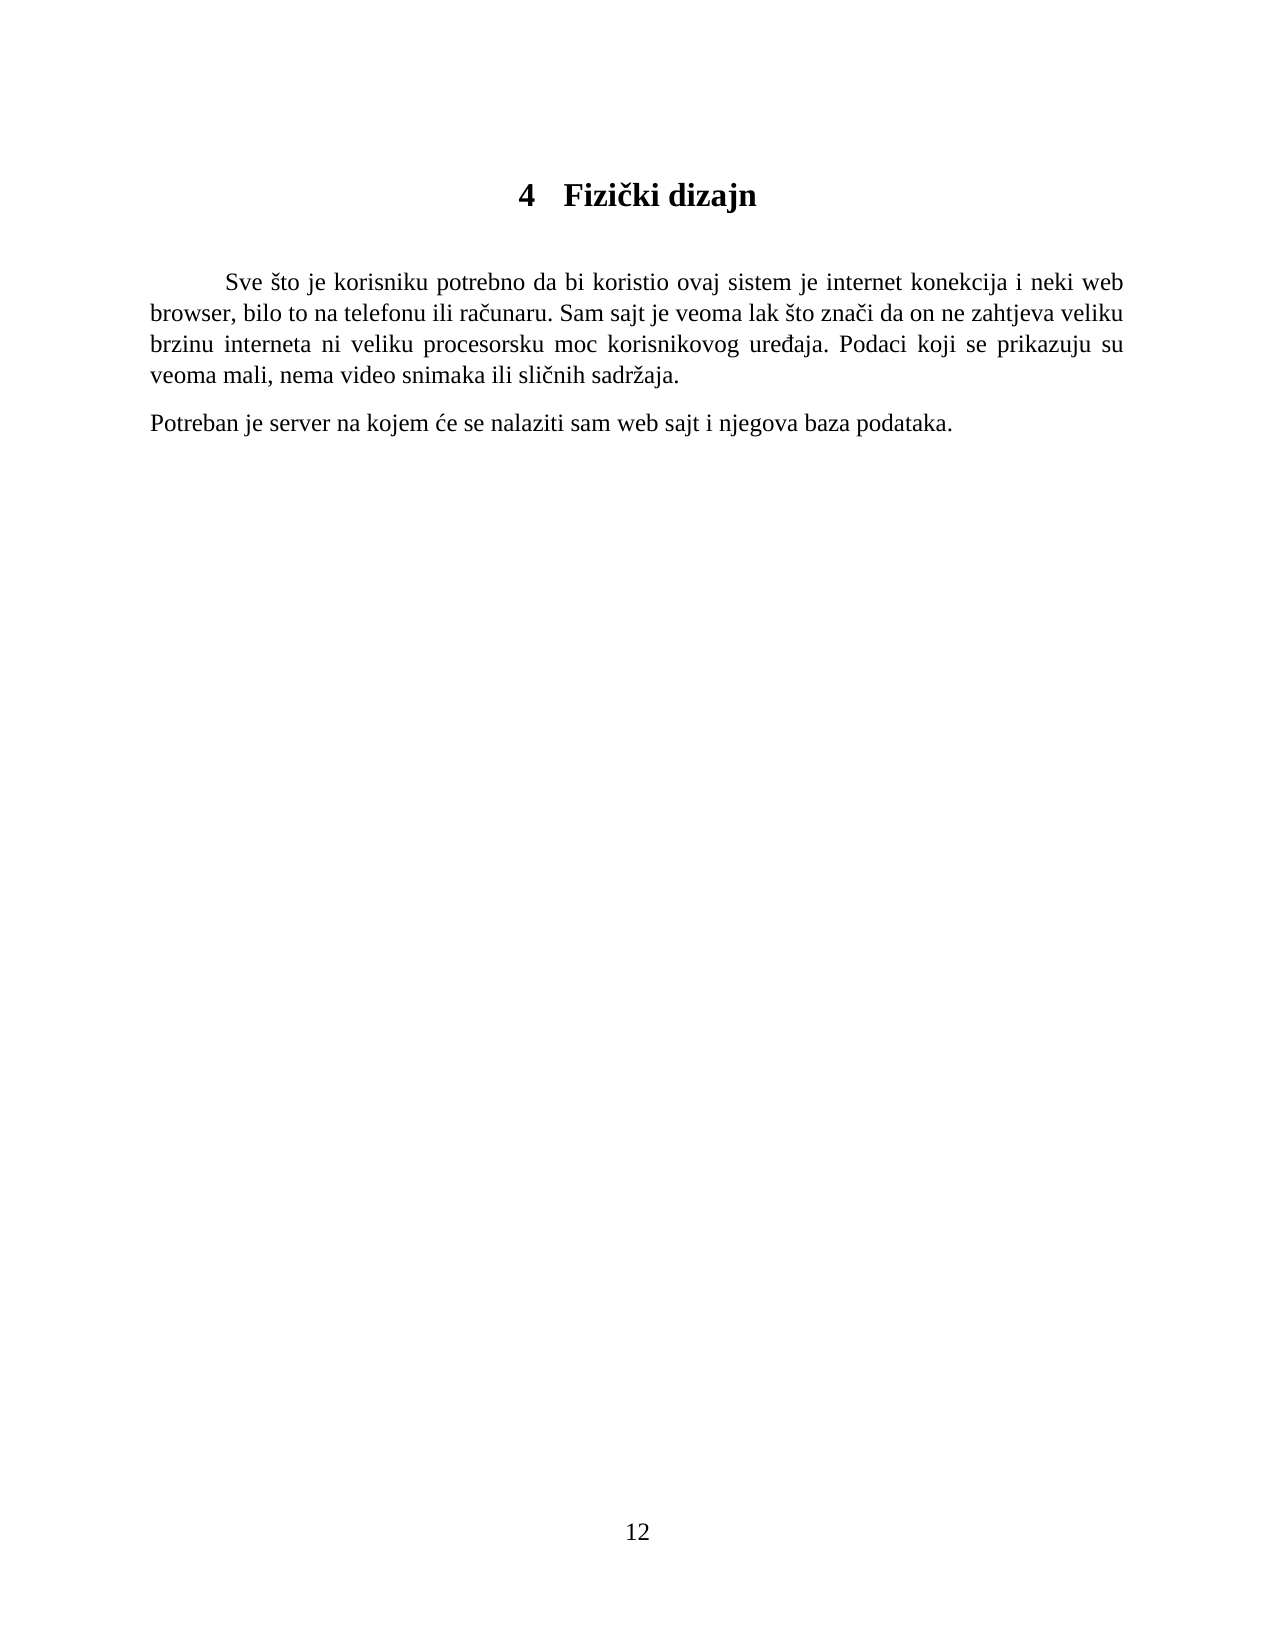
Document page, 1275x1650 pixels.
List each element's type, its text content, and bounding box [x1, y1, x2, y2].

text Sve što je korisniku potrebno da bi koristio ovaj sistem je internet konekcija i neki web browser, bilo to na telefonu ili računaru. Sam sajt je veoma lak što znači da on ne zahtjeva veliku brzinu interneta ni veliku procesorsku moc korisnikovog uređaja. Podaci koji se prikazuju su veoma mali, nema video snimaka ili sličnih sadržaja. [150, 267, 1125, 389]
subtitle Fizički dizajn [150, 175, 1125, 213]
text Potreban je server na kojem će se nalaziti sam web sajt i njegova baza podataka. [150, 408, 1125, 436]
